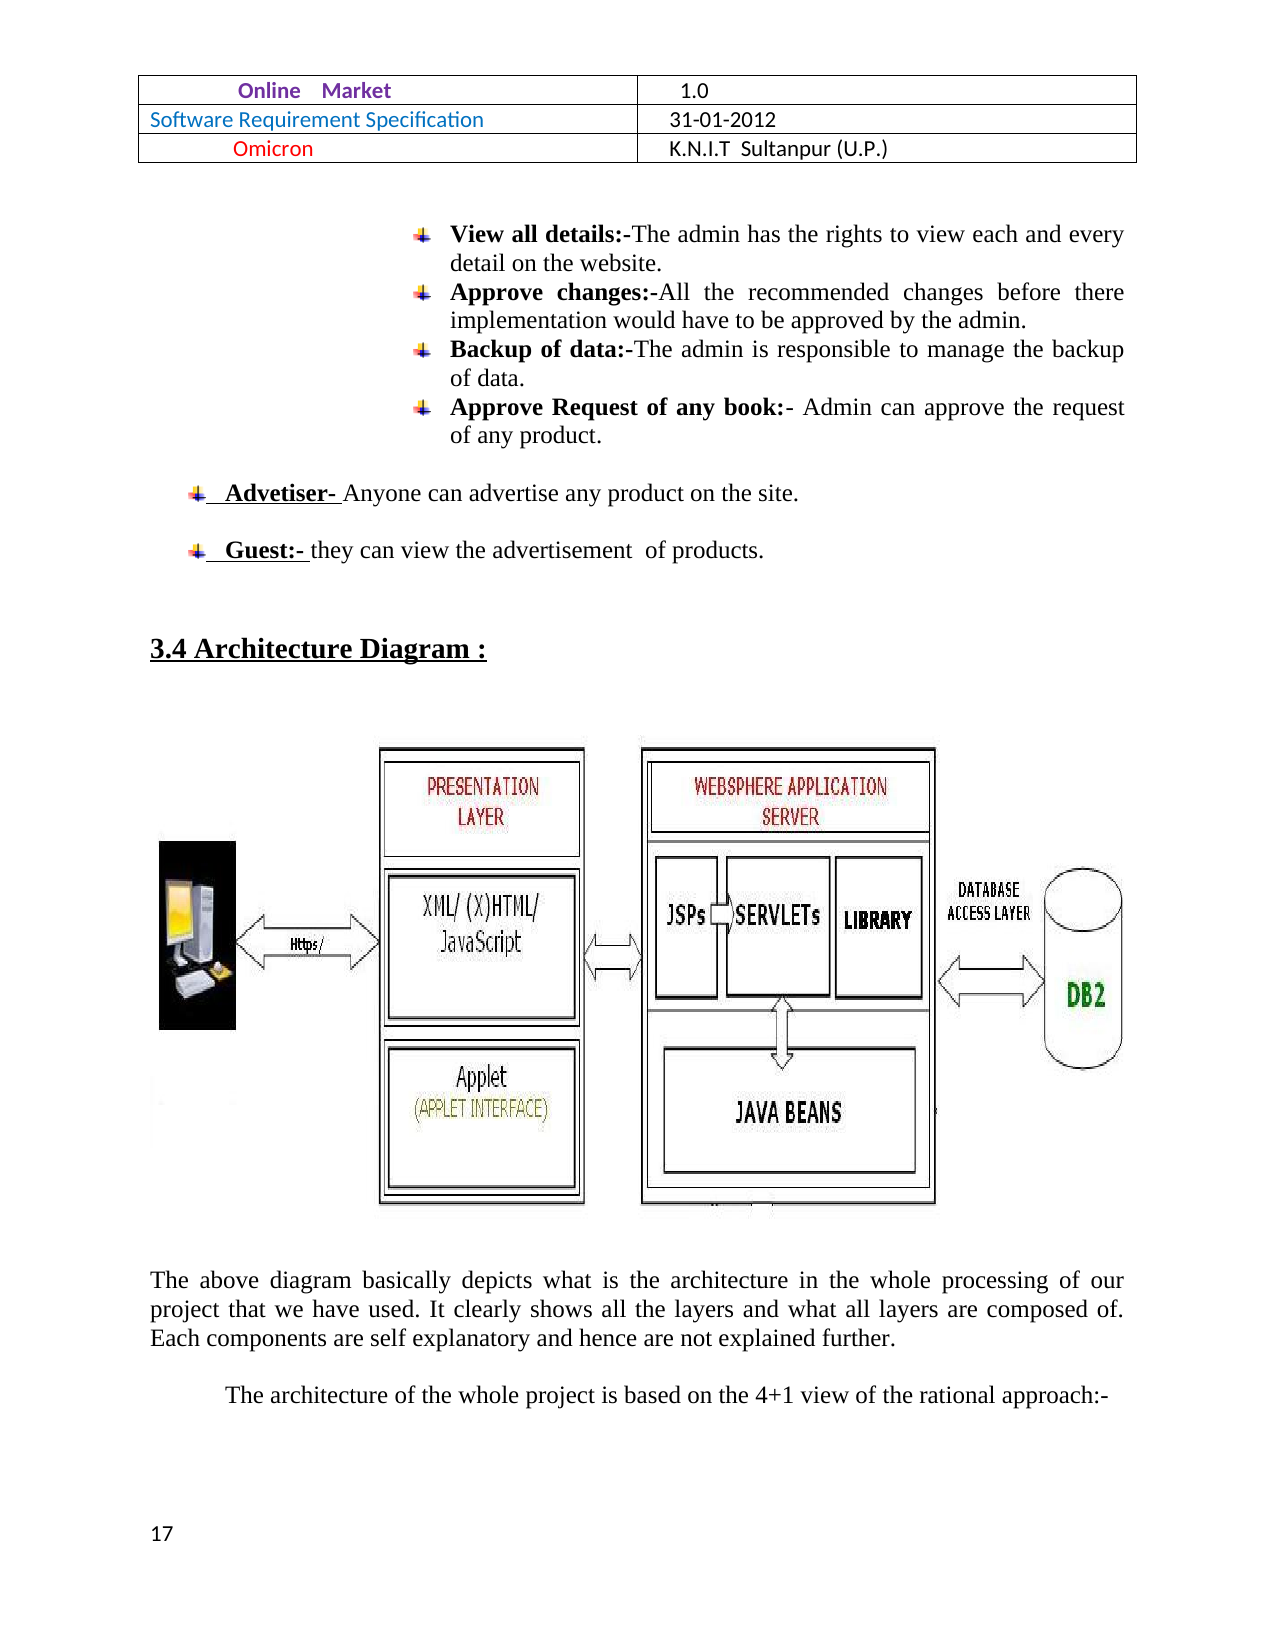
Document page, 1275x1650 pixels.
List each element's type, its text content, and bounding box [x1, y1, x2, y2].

picture [413, 398, 431, 416]
picture [413, 341, 431, 358]
list Guest:- they can view the advertisement of products. [187, 536, 1125, 564]
list Approve Request of any book:- Admin can approve the request of any product. [412, 392, 1125, 449]
text 3.4 Architecture Diagram : [150, 631, 1125, 665]
picture [150, 665, 1124, 1237]
text The above diagram basically depicts what is the architecture in the whole processing of our project that we have used. It clearly shows all the layers and what all layers are composed of. Each components are self explanatory and hence are not explained further. [150, 1266, 1125, 1352]
list Approve changes:-All the recommended changes before there implementation would have to be approved by the admin. [412, 277, 1125, 334]
picture [413, 283, 431, 301]
picture [188, 542, 206, 559]
list Advetiser- Anyone can advertise any product on the site. [187, 478, 1125, 507]
list Backup of data:-The admin is responsible to manage the backup of data. [412, 334, 1125, 392]
list View all details:-The admin has the rights to view each and every detail on the website. [412, 219, 1125, 277]
picture [413, 226, 431, 243]
text The architecture of the whole project is based on the 4+1 view of the rational approach:- [150, 1381, 1125, 1409]
picture [188, 484, 206, 502]
